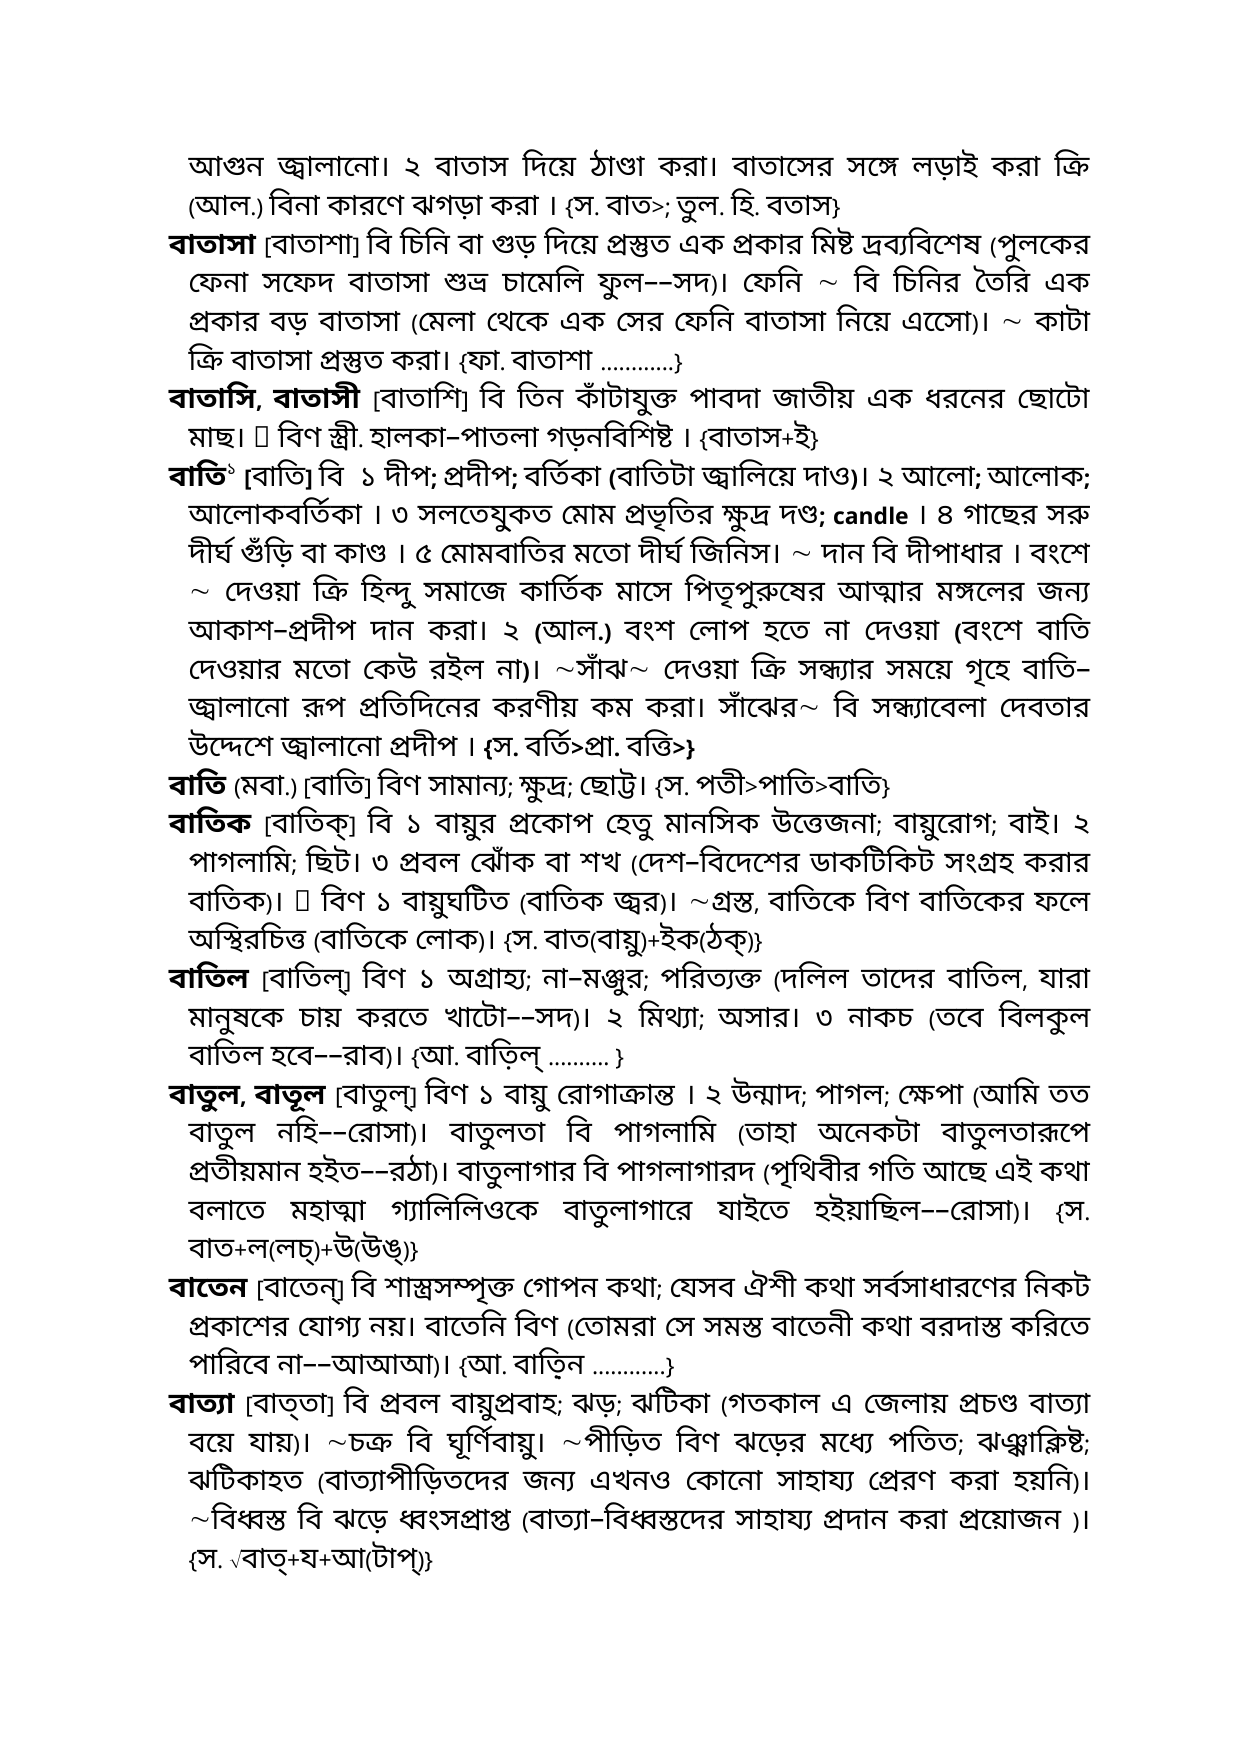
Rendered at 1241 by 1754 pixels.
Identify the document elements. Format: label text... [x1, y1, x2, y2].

text বাতাসা [বাতাশা] বি চিনি বা গুড় দিয়ে প্রস্তুত এক প্রকার মিষ্ট দ্রব্যবিশেষ (পুলকের ফেনা সফেদ বাতাসা শুভ্র চামেলি ফুল––সদ)। ফেনি বি চিনির তৈরি এক প্রকার বড় বাতাসা (মেলা থেকে এক সের ফেনি বাতাসা নিয়ে এসেো)। কাটা ক্রি বাতাসা প্রস্তুত করা। {ফা. বাতাশা ............} [169, 227, 1090, 382]
text বাতেন [বাতেন্‌] বি শাস্ত্রসম্পৃক্ত গোপন কথা; যেসব ঐশী কথা সর্বসাধারণের নিকট প্রকাশের যোগ্য নয়। বাতেনি বিণ (তোমরা সে সমস্ত বাতেনী কথা বরদাস্ত করিতে পারিবে না––আআআ)। {আ. বাত়়িন ............} [169, 1271, 1090, 1387]
text বাতুল, বাতূল [বাতুল্‌] বিণ ১ বায়ু রোগাক্রান্ত । ২ উন্মাদ; পাগল; ক্ষেপা (আমি তত বাতুল নহি––রোসা)। বাতুলতা বি পাগলামি (তাহা অনেকটা বাতুলতারূপে প্রতীয়মান হইত––রঠা)। বাতুলাগার বি পাগলাগারদ (পৃথিবীর গতি আছে এই কথা বলাতে মহাত্মা গ্যালিলিওকে বাতুলাগারে যাইতে হইয়াছিল––রোসা)। {স. বাত+ল(লচ্‌)+উ(উঙ্‌)} [169, 1077, 1090, 1271]
text বাতিক [বাতিক্‌] বি ১ বায়ুর প্রকোপ হেতু মানসিক উত্তেজনা; বায়ুরোগ; বাই। ২ পাগলামি; ছিট। ৩ প্রবল ঝোঁক বা শখ (দেশ–বিদেশের ডাকটিকিট সংগ্রহ করার বাতিক)। বিণ ১ বায়ুঘটিত (বাতিক জ্বর)। গ্রস্ত, বাতিকে বিণ বাতিকের ফলে অস্থিরচিত্ত (বাতিকে লোক)। {স. বাত(বায়ু)+ইক(ঠক্‌)} [169, 807, 1090, 962]
text বাতিল [বাতিল্‌] বিণ ১ অগ্রাহ্য; না–মঞ্জুর; পরিত্যক্ত (দলিল তাদের বাতিল, যারা মানুষকে চায় করতে খাটো––সদ)। ২ মিথ্যা; অসার। ৩ নাকচ (তবে বিলকুল বাতিল হবে––রাব)। {আ. বাত়িল্‌ .......... } [169, 962, 1090, 1077]
text বাত্যা [বাত্‌তা] বি প্রবল বায়ুপ্রবাহ; ঝড়; ঝটিকা (গতকাল এ জেলায় প্রচণ্ড বাত্যা বয়ে যায়)। চক্র বি ঘূর্ণিবায়ু। পীড়িত বিণ ঝড়ের মধ্যে পতিত; ঝঞ্ঝাক্লিষ্ট; ঝটিকাহত (বাত্যাপীড়িতদের জন্য এখনও কোনো সাহায্য প্রেরণ করা হয়নি)। বিধ্বস্ত বি ঝড়ে ধ্বংসপ্রাপ্ত (বাত্যা–বিধ্বস্তদের সাহায্য প্রদান করা প্রয়োজন )। {স. বাত্‌+য+আ(টাপ্‌)} [169, 1387, 1090, 1580]
text বাতি১ [বাতি] বি ১ দীপ; প্রদীপ; বর্তিকা (বাতিটা জ্বালিয়ে দাও)। ২ আলো; আলোক; আলোকবর্তিকা । ৩ সলতেযু্কত মোম প্রভৃতির ক্ষুদ্র দণ্ড; candle । ৪ গাছের সরু দীর্ঘ গুঁড়ি বা কাণ্ড । ৫ মোমবাতির মতো দীর্ঘ জিনিস। দান বি দীপাধার । বংশে দেওয়া ক্রি হিন্দু সমাজে কার্তিক মাসে পিতৃপুরুষের আত্মার মঙ্গলের জন্য আকাশ–প্রদীপ দান করা। ২ (আল.) বংশ লোপ হতে না দেওয়া (বংশে বাতি দেওয়ার মতো কেউ রইল না)। সাঁঝ দেওয়া ক্রি সন্ধ্যার সময়ে গৃহে বাতি–জ্বালানো রূপ প্রতিদিনের করণীয় কম করা। সাঁঝের বি সন্ধ্যাবেলা দেবতার উদ্দেশে জ্বালানো প্রদীপ । {স. বর্তি>প্রা. বত্তি>} [169, 459, 1090, 768]
text বাতি (মবা.) [বাতি] বিণ সামান্য; ক্ষুদ্র; ছোট্ট। {স. পতী>পাতি>বাতি} [169, 768, 1090, 807]
text বাতাসি, বাতাসী [বাতাশি] বি তিন কাঁটাযুক্ত পাবদা জাতীয় এক ধরনের ছোটো মাছ। বিণ স্ত্রী. হালকা–পাতলা গড়নবিশিষ্ট । {বাতাস+ই} [169, 382, 1090, 459]
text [169, 150, 1090, 227]
